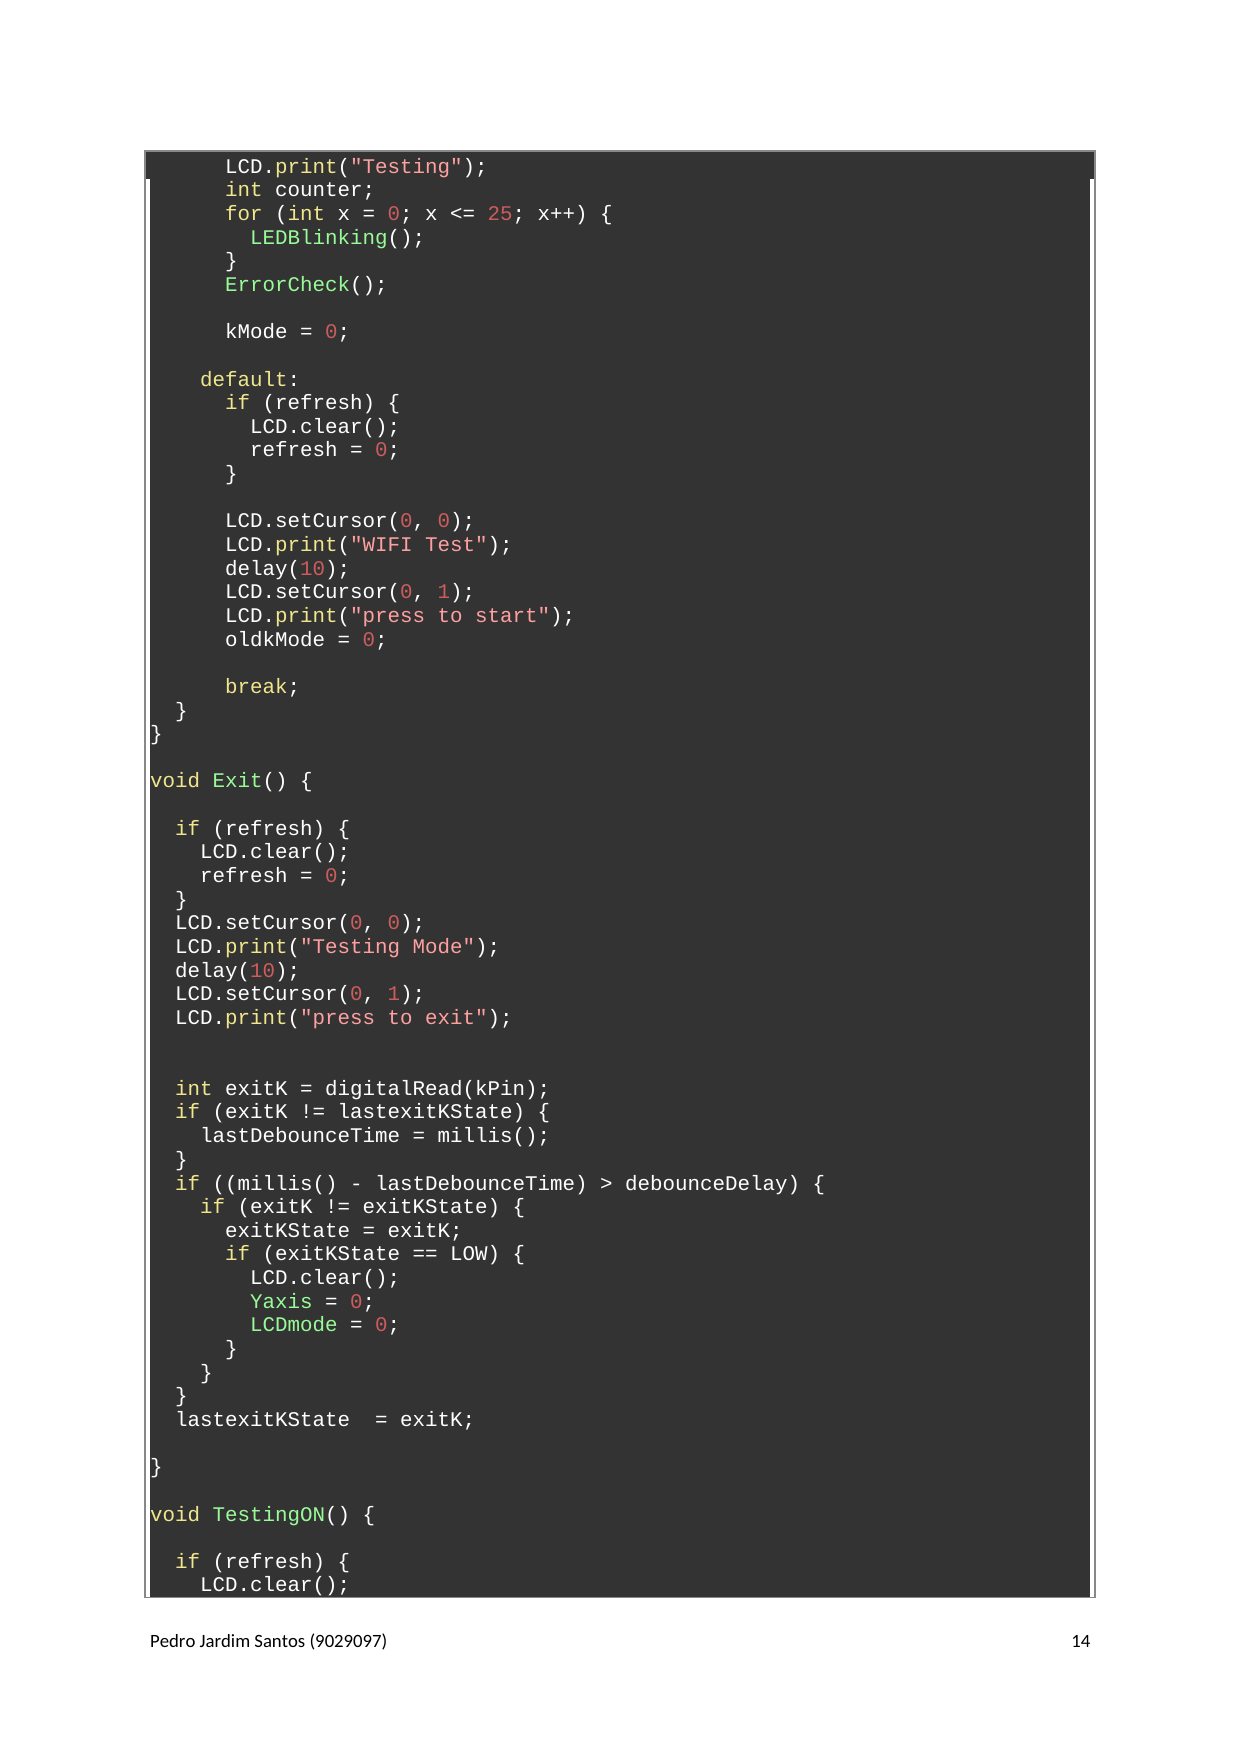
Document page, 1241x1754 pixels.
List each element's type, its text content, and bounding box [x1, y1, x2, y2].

text } [150, 1362, 1090, 1385]
text refresh = 0; [150, 439, 1090, 463]
text exitKState = exitK; [150, 1220, 1090, 1243]
text if (exitK != exitKState) { [150, 1196, 1090, 1220]
text break; [150, 676, 1090, 699]
text if (refresh) { [150, 392, 1090, 416]
text refresh = 0; [150, 865, 1090, 889]
text LCD.clear(); [150, 416, 1090, 439]
text LCD.clear(); [150, 841, 1090, 865]
text LCD.print("press to exit"); [150, 1007, 1090, 1031]
text LCD.print("Testing Mode"); [150, 936, 1090, 960]
text LCD.print("WIFI Test"); [150, 534, 1090, 558]
text kMode = 0; [150, 321, 1090, 345]
text LEDBlinking(); [150, 227, 1090, 250]
text if ((millis() - lastDebounceTime) > debounceDelay) { [150, 1172, 1090, 1196]
text default: [150, 368, 1090, 392]
text Yaxis = 0; [150, 1291, 1090, 1314]
text int exitK = digitalRead(kPin); [150, 1078, 1090, 1102]
text LCD.print("press to start"); [150, 605, 1090, 629]
text if (refresh) { [150, 1551, 1090, 1574]
text if (exitK != lastexitKState) { [150, 1102, 1090, 1125]
text oldkMode = 0; [150, 629, 1090, 652]
text if (exitKState == LOW) { [150, 1243, 1090, 1267]
text LCD.setCursor(0, 0); [150, 912, 1090, 936]
text LCD.setCursor(0, 1); [150, 983, 1090, 1007]
text void TestingON() { [150, 1503, 1090, 1527]
text LCD.clear(); [150, 1574, 1090, 1597]
text } [150, 699, 1090, 723]
text } [150, 463, 1090, 487]
text LCD.clear(); [150, 1267, 1090, 1291]
text LCD.setCursor(0, 1); [150, 581, 1090, 605]
text } [150, 1149, 1090, 1172]
text if (refresh) { [150, 818, 1090, 841]
text lastexitKState = exitK; [150, 1409, 1090, 1433]
text LCD.setCursor(0, 0); [150, 510, 1090, 534]
text ErrorCheck(); [150, 274, 1090, 298]
text } [150, 1385, 1090, 1409]
text delay(10); [150, 960, 1090, 983]
text } [150, 1456, 1090, 1480]
text for (int x = 0; x <= 25; x++) { [150, 203, 1090, 227]
text LCDmode = 0; [150, 1314, 1090, 1338]
text } [150, 250, 1090, 274]
text void Exit() { [150, 771, 1090, 794]
text LCD.print("Testing"); [146, 152, 1094, 179]
text } [150, 1338, 1090, 1362]
text } [150, 723, 1090, 747]
text } [150, 889, 1090, 912]
text int counter; [150, 179, 1090, 203]
text lastDebounceTime = millis(); [150, 1125, 1090, 1149]
text delay(10); [150, 558, 1090, 581]
